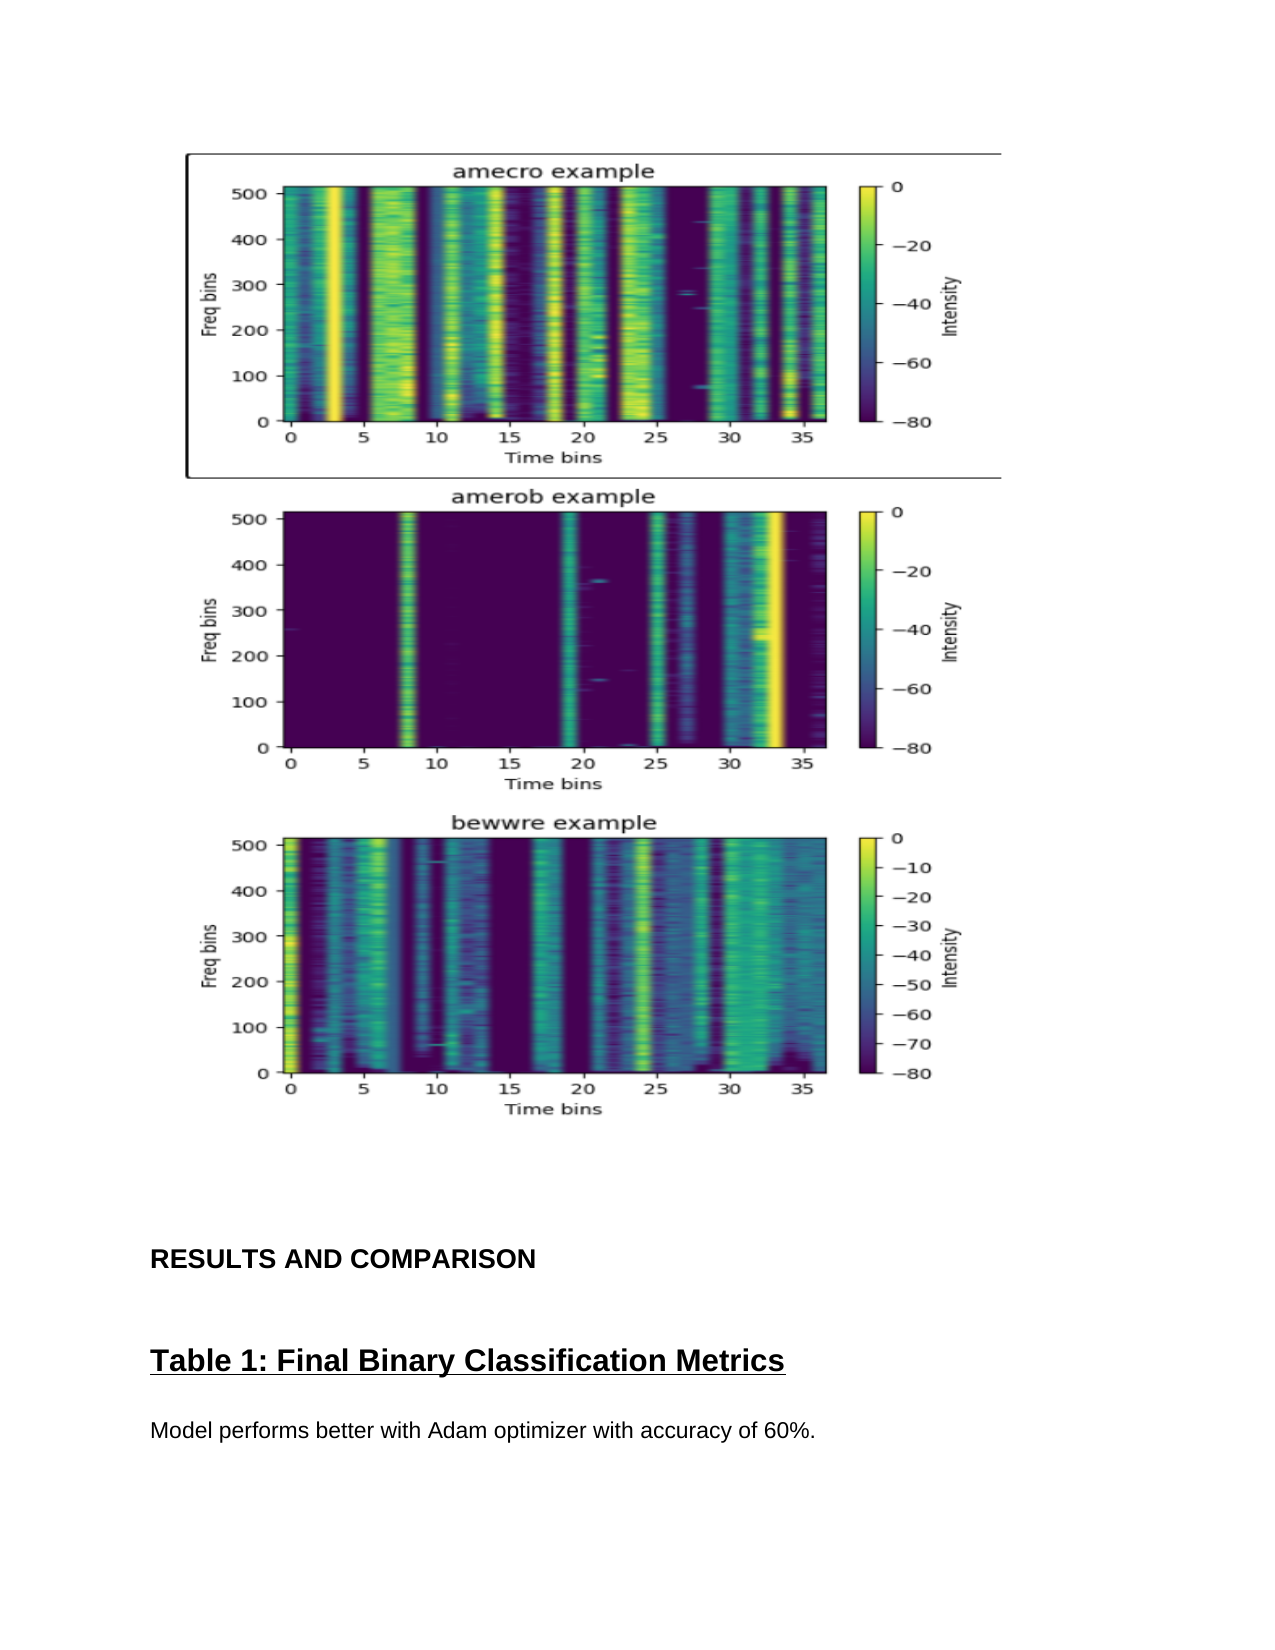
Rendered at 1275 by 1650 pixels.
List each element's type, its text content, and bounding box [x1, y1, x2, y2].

subtitle Table 1: Final Binary Classification Metrics [150, 1342, 1125, 1378]
text Model performs better with Adam optimizer with accuracy of 60%. [150, 1417, 1125, 1443]
picture [150, 150, 1002, 1120]
subtitle RESULTS AND COMPARISON [150, 1243, 1125, 1275]
